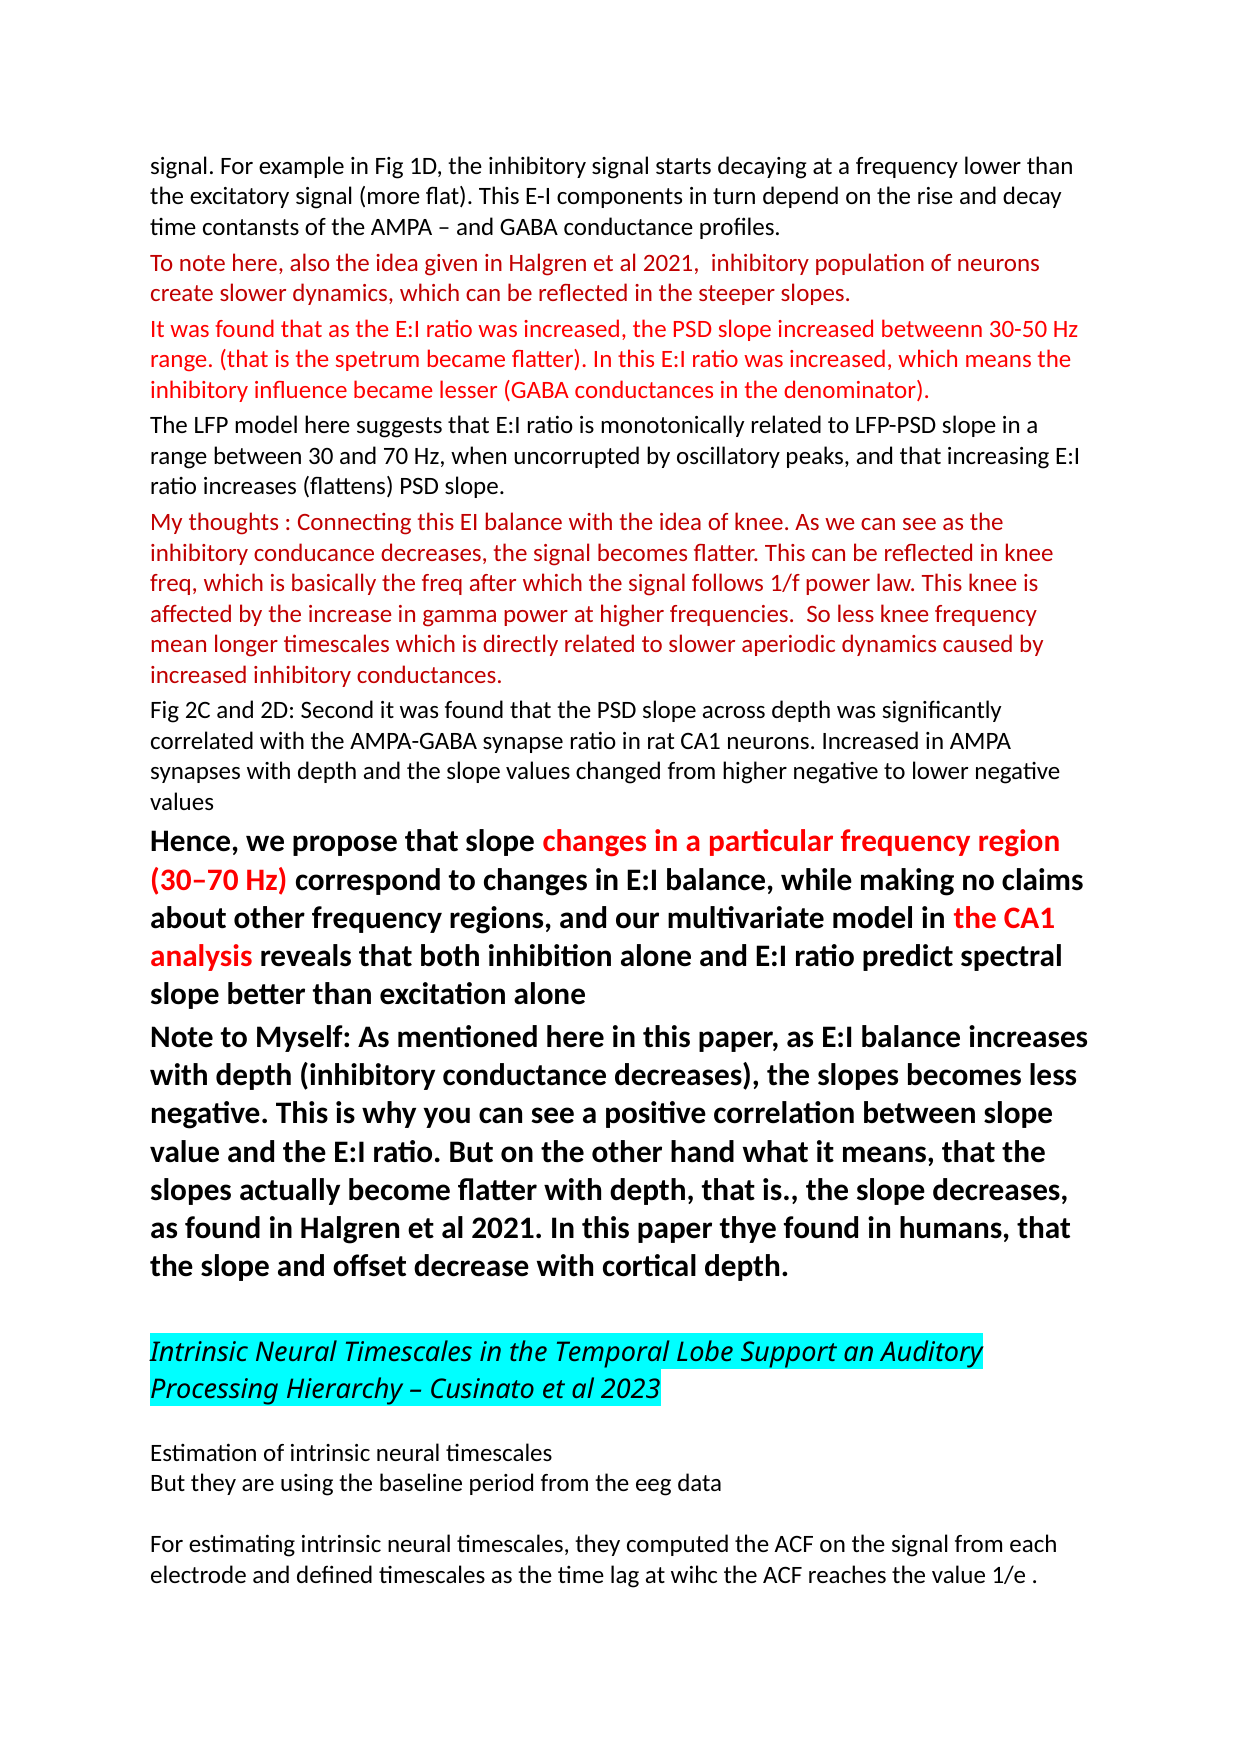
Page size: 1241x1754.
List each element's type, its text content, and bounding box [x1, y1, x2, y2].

text For estimating intrinsic neural timescales, they computed the ACF on the signal from each electrode and defined timescales as the time lag at wihc the ACF reaches the value 1/e . [150, 1528, 1090, 1589]
text Estimation of intrinsic neural timescales [150, 1437, 1090, 1467]
text The LFP model here suggests that E:I ratio is monotonically related to LFP-PSD slope in a range between 30 and 70 Hz, when uncorrupted by oscillatory peaks, and that increasing E:I ratio increases (flattens) PSD slope. [150, 409, 1090, 501]
text It was found that as the E:I ratio was increased, the PSD slope increased betweenn 30-50 Hz range. (that is the spetrum became flatter). In this E:I ratio was increased, which means the inhibitory influence became lesser (GABA conductances in the denominator). [150, 313, 1090, 404]
text Hence, we propose that slope changes in a particular frequency region (30–70 Hz) correspond to changes in E:I balance, while making no claims about other frequency regions, and our multivariate model in the CA1 analysis reveals that both inhibition alone and E:I ratio predict spectral slope better than excitation alone [150, 822, 1090, 1012]
text To note here, also the idea given in Halgren et al 2021, inhibitory population of neurons create slower dynamics, which can be reflected in the steeper slopes. [150, 247, 1090, 308]
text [150, 150, 1090, 242]
text Intrinsic Neural Timescales in the Temporal Lobe Support an Auditory Processing Hierarchy – Cusinato et al 2023 [150, 1332, 1090, 1406]
text Note to Myself: As mentioned here in this paper, as E:I balance increases with depth (inhibitory conductance decreases), the slopes becomes less negative. This is why you can see a positive correlation between slope value and the E:I ratio. But on the other hand what it means, that the slopes actually become flatter with depth, that is., the slope decreases, as found in Halgren et al 2021. In this paper thye found in humans, that the slope and offset decrease with cortical depth. [150, 1017, 1090, 1284]
text But they are using the baseline period from the eeg data [150, 1467, 1090, 1498]
text My thoughts : Connecting this EI balance with the idea of knee. As we can see as the inhibitory conducance decreases, the signal becomes flatter. This can be reflected in knee freq, which is basically the freq after which the signal follows 1/f power law. This knee is affected by the increase in gamma power at higher frequencies. So less knee frequency mean longer timescales which is directly related to slower aperiodic dynamics caused by increased inhibitory conductances. [150, 506, 1090, 689]
text Fig 2C and 2D: Second it was found that the PSD slope across depth was significantly correlated with the AMPA-GABA synapse ratio in rat CA1 neurons. Increased in AMPA synapses with depth and the slope values changed from higher negative to lower negative values [150, 694, 1090, 816]
